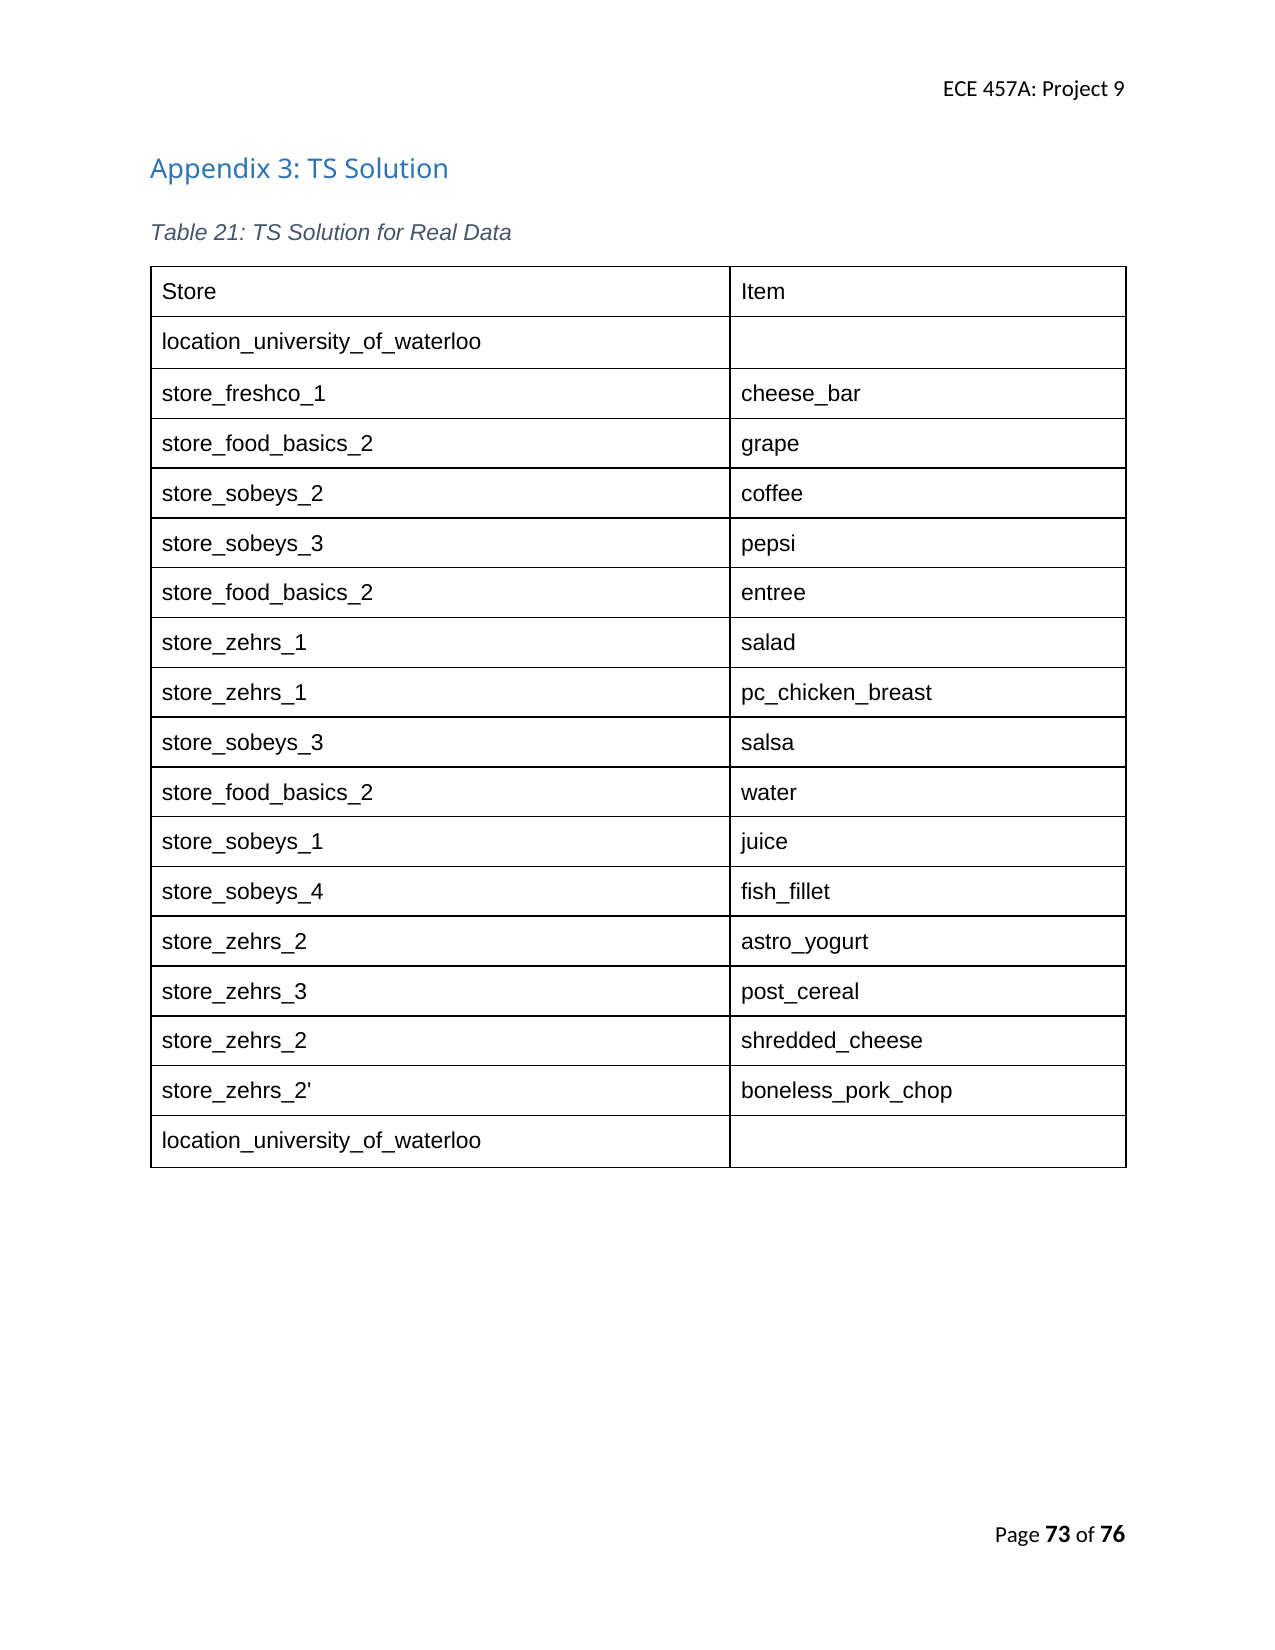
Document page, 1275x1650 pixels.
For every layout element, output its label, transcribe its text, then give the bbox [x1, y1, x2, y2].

text Table 21: TS Solution for Real Data [150, 218, 1125, 245]
table_cell fish_fillet [731, 867, 1125, 915]
table_cell store_zehrs_2' [152, 1066, 729, 1114]
table_cell [731, 1116, 1125, 1167]
table_cell store_zehrs_1 [152, 668, 729, 716]
table_cell store_zehrs_1 [152, 618, 729, 666]
table_cell location_university_of_waterloo [152, 1116, 729, 1167]
table_cell store_food_basics_2 [152, 419, 729, 467]
subtitle Appendix 3: TS Solution [150, 150, 1125, 187]
table_cell store_sobeys_3 [152, 718, 729, 766]
table_cell pepsi [731, 519, 1125, 567]
table_cell astro_yogurt [731, 917, 1125, 965]
table_cell store_zehrs_2 [152, 1017, 729, 1065]
table_cell post_cereal [731, 967, 1125, 1015]
table_cell cheese_bar [731, 369, 1125, 417]
table_cell coffee [731, 469, 1125, 517]
table_cell boneless_pork_chop [731, 1066, 1125, 1114]
table_cell grape [731, 419, 1125, 467]
table_cell water [731, 768, 1125, 816]
table_cell location_university_of_waterloo [152, 317, 729, 368]
table_header Store [152, 267, 729, 316]
table_cell entree [731, 568, 1125, 617]
table_header Item [731, 267, 1125, 316]
table_cell salad [731, 618, 1125, 666]
table_cell store_sobeys_1 [152, 817, 729, 866]
table_cell store_sobeys_4 [152, 867, 729, 915]
table_cell shredded_cheese [731, 1017, 1125, 1065]
table_cell store_zehrs_3 [152, 967, 729, 1015]
table_cell store_zehrs_2 [152, 917, 729, 965]
table_cell pc_chicken_breast [731, 668, 1125, 716]
table_cell store_food_basics_2 [152, 768, 729, 816]
table_cell juice [731, 817, 1125, 866]
table_cell store_food_basics_2 [152, 568, 729, 617]
table_cell store_freshco_1 [152, 369, 729, 417]
table_cell salsa [731, 718, 1125, 766]
table_cell store_sobeys_3 [152, 519, 729, 567]
table_cell [731, 317, 1125, 368]
table_cell store_sobeys_2 [152, 469, 729, 517]
